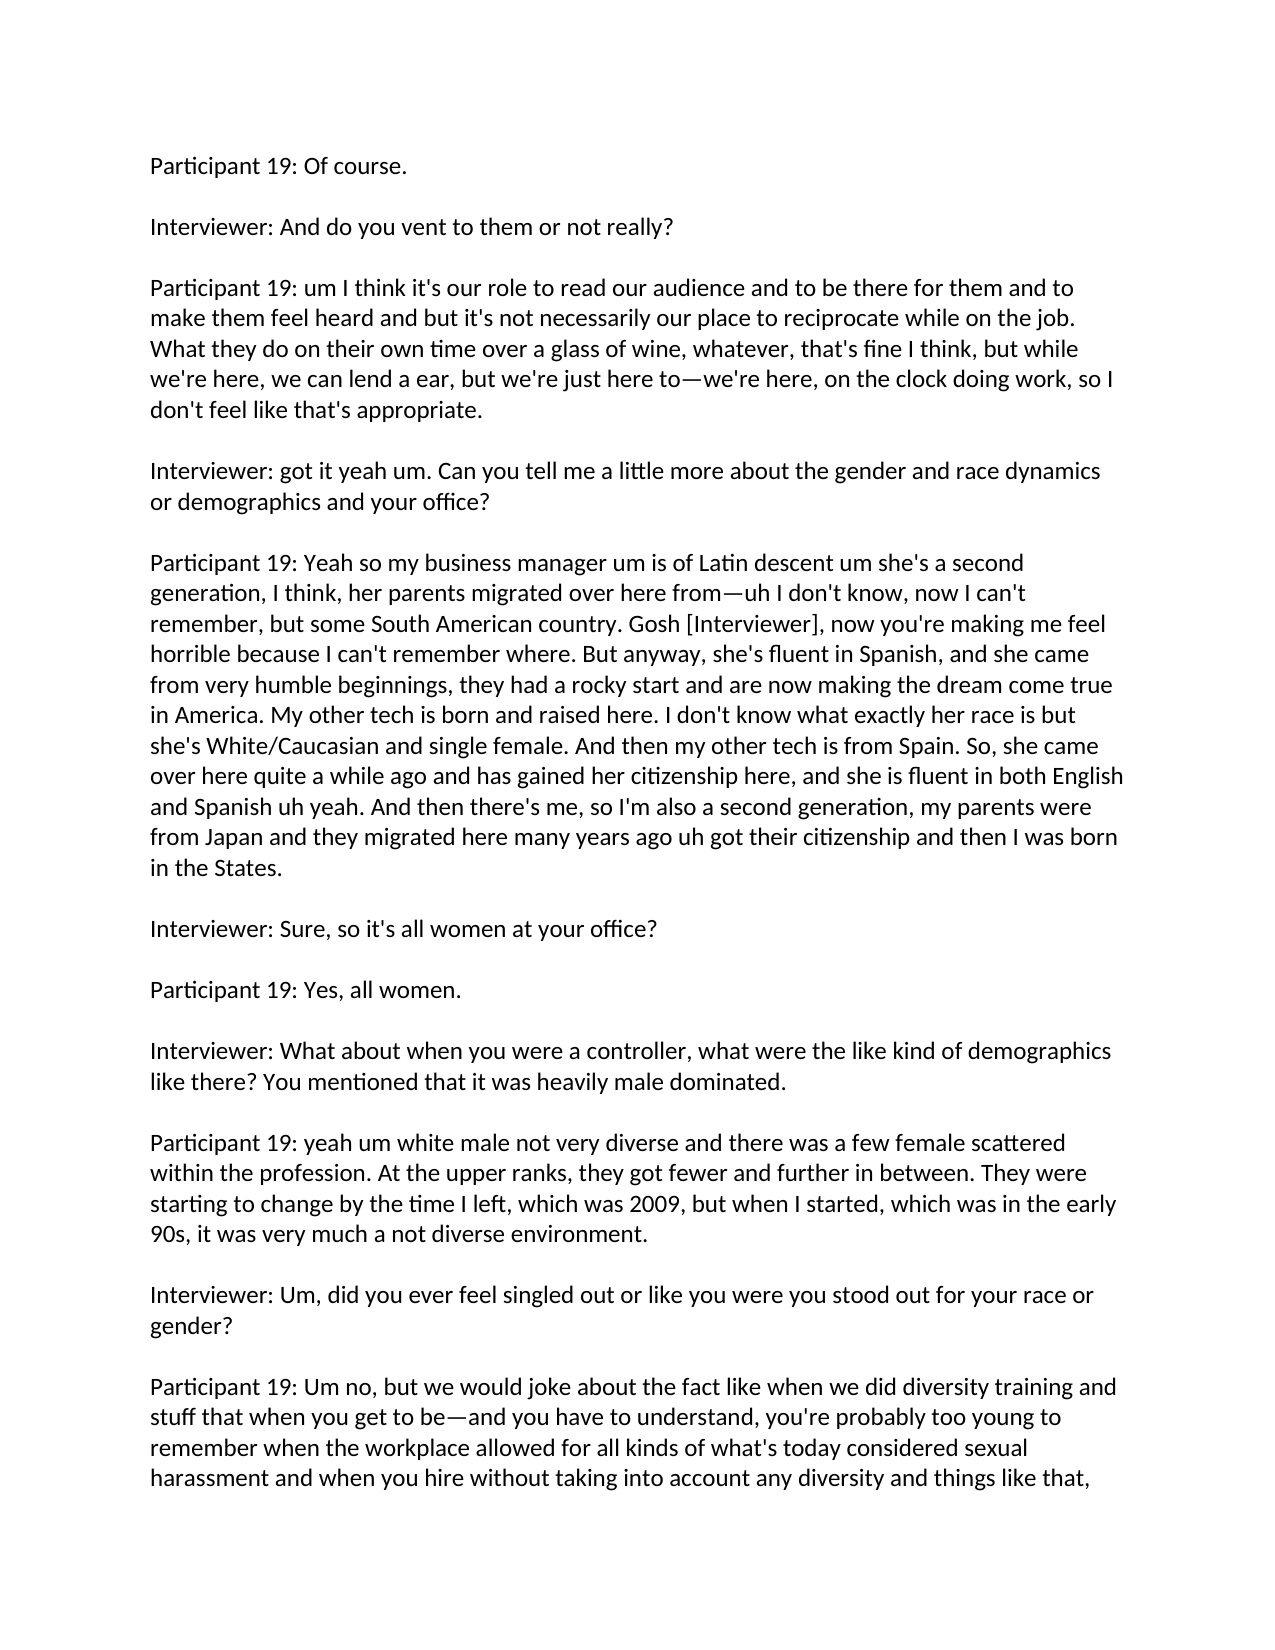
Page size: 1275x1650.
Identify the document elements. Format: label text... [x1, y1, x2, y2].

text Interviewer: Um, did you ever feel singled out or like you were you stood out for your race or gender? [150, 1279, 1125, 1340]
text Participant 19: Of course. [150, 150, 1125, 181]
text Participant 19: Yes, all women. [150, 974, 1125, 1004]
text Interviewer: got it yeah um. Can you tell me a little more about the gender and race dynamics or demographics and your office? [150, 455, 1125, 516]
text Interviewer: Sure, so it's all women at your office? [150, 913, 1125, 943]
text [150, 1371, 1125, 1493]
text Interviewer: And do you vent to them or not really? [150, 211, 1125, 242]
text Participant 19: Yeah so my business manager um is of Latin descent um she's a second generation, I think, her parents migrated over here from—uh I don't know, now I can't remember, but some South American country. Gosh [Interviewer], now you're making me feel horrible because I can't remember where. But anyway, she's fluent in Spanish, and she came from very humble beginnings, they had a rocky start and are now making the dream come true in America. My other tech is born and raised here. I don't know what exactly her race is but she's White/Caucasian and single female. And then my other tech is from Spain. So, she came over here quite a while ago and has gained her citizenship here, and she is fluent in both English and Spanish uh yeah. And then there's me, so I'm also a second generation, my parents were from Japan and they migrated here many years ago uh got their citizenship and then I was born in the States. [150, 547, 1125, 882]
text Participant 19: yeah um white male not very diverse and there was a few female scattered within the profession. At the upper ranks, they got fewer and further in between. They were starting to change by the time I left, which was 2009, but when I started, which was in the early 90s, it was very much a not diverse environment. [150, 1127, 1125, 1249]
text Participant 19: um I think it's our role to read our audience and to be there for them and to make them feel heard and but it's not necessarily our place to reciprocate while on the job. What they do on their own time over a glass of wine, whatever, that's fine I think, but while we're here, we can lend a ear, but we're just here to—we're here, on the clock doing work, so I don't feel like that's appropriate. [150, 272, 1125, 425]
text Interviewer: What about when you were a controller, what were the like kind of demographics like there? You mentioned that it was heavily male dominated. [150, 1035, 1125, 1096]
